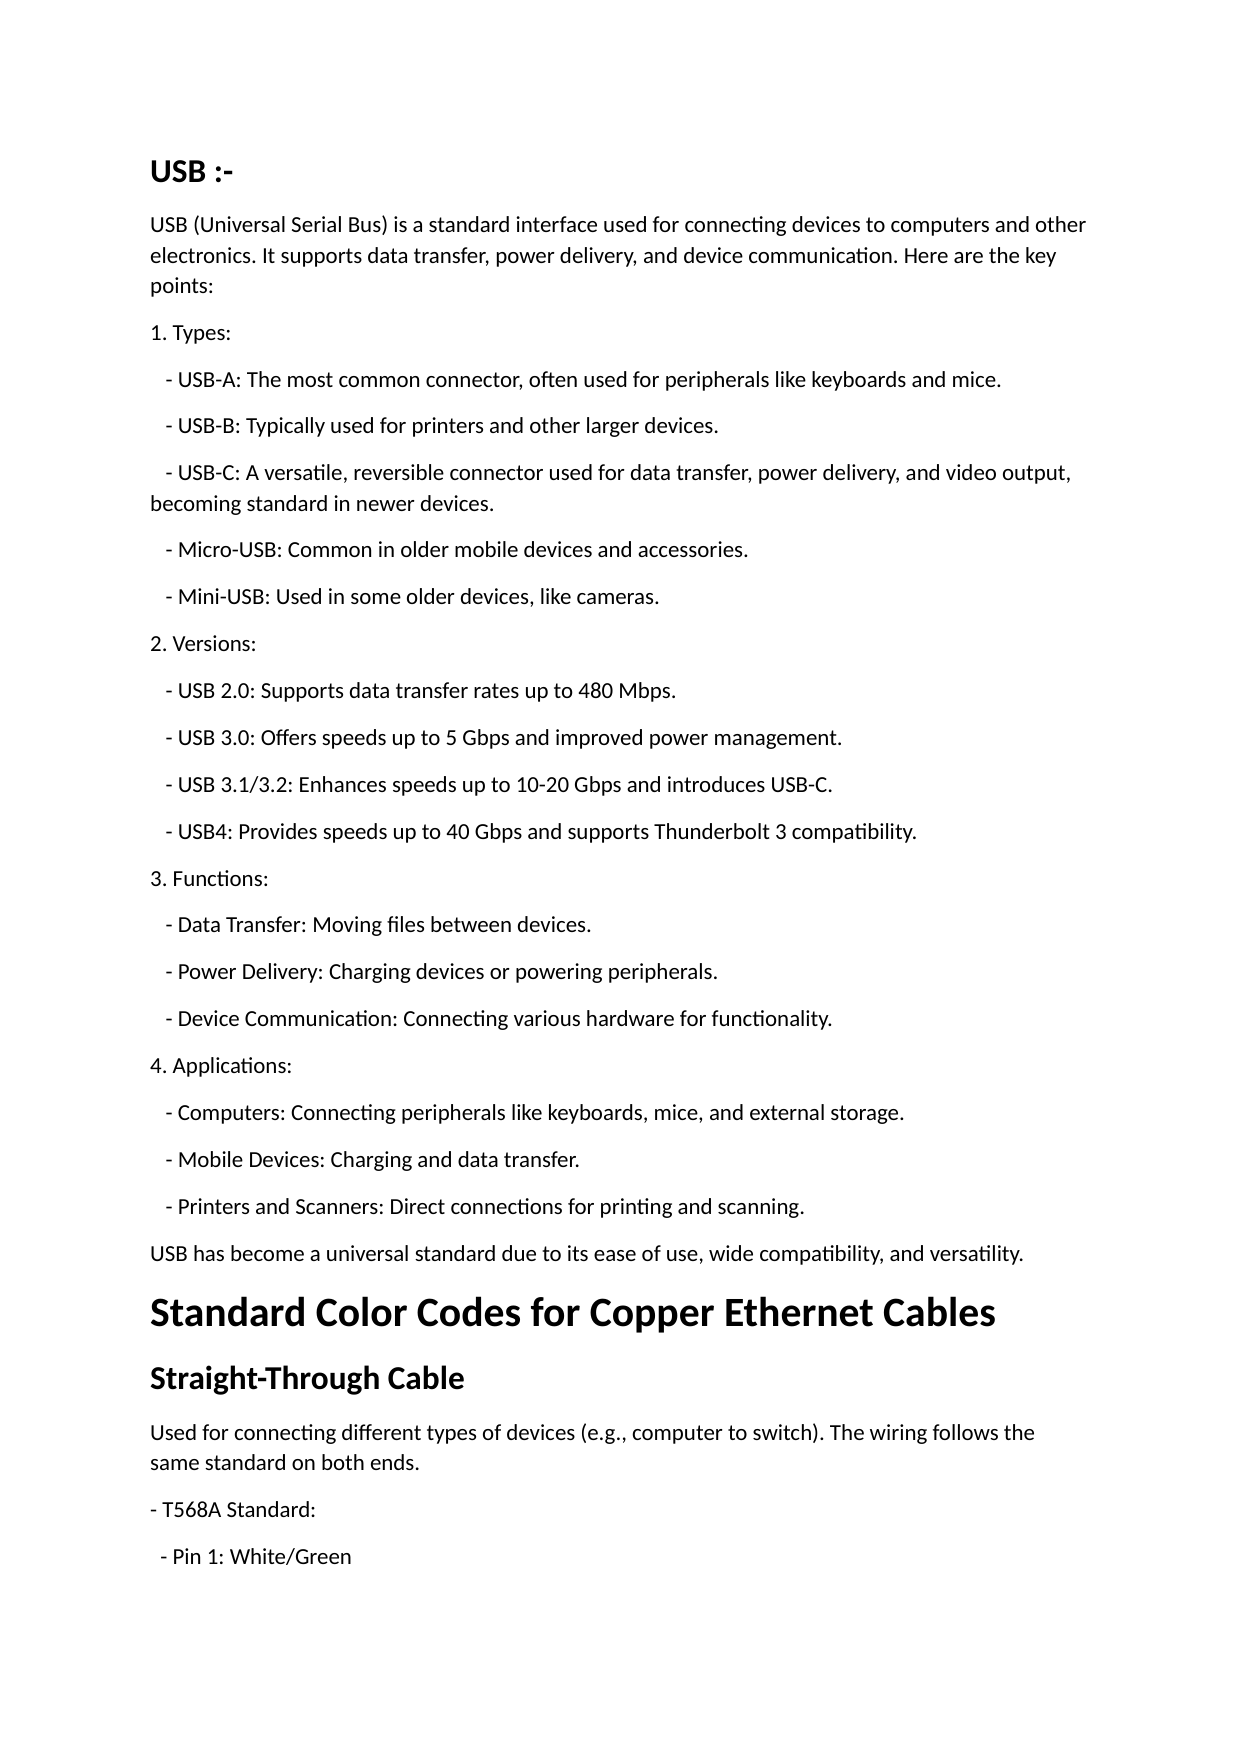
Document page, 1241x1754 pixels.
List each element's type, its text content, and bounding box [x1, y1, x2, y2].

text - Computers: Connecting peripherals like keyboards, mice, and external storage. [150, 1098, 1090, 1126]
text - USB-C: A versatile, reversible connector used for data transfer, power delivery, and video output, becoming standard in newer devices. [150, 458, 1090, 517]
text - Pin 1: White/Green [150, 1542, 1090, 1570]
text 2. Versions: [150, 629, 1090, 657]
text 4. Applications: [150, 1051, 1090, 1079]
text - Mobile Devices: Charging and data transfer. [150, 1145, 1090, 1173]
text Standard Color Codes for Copper Ethernet Cables [150, 1286, 1090, 1336]
text 3. Functions: [150, 864, 1090, 892]
text - Power Delivery: Charging devices or powering peripherals. [150, 957, 1090, 986]
text Straight-Through Cable [150, 1357, 1090, 1398]
text - USB 3.0: Offers speeds up to 5 Gbps and improved power management. [150, 723, 1090, 751]
text USB (Universal Serial Bus) is a standard interface used for connecting devices to computers and other electronics. It supports data transfer, power delivery, and device communication. Here are the key points: [150, 211, 1090, 299]
text Used for connecting different types of devices (e.g., computer to switch). The wiring follows the same standard on both ends. [150, 1418, 1090, 1476]
text - USB-B: Typically used for printers and other larger devices. [150, 412, 1090, 440]
text - Mini-USB: Used in some older devices, like cameras. [150, 582, 1090, 611]
text USB has become a universal standard due to its ease of use, wide compatibility, and versatility. [150, 1239, 1090, 1267]
text - Device Communication: Connecting various hardware for functionality. [150, 1004, 1090, 1032]
text USB :- [150, 150, 1090, 191]
text - USB4: Provides speeds up to 40 Gbps and supports Thunderbolt 3 compatibility. [150, 817, 1090, 845]
text - Data Transfer: Moving files between devices. [150, 911, 1090, 939]
text 1. Types: [150, 318, 1090, 346]
text - Printers and Scanners: Direct connections for printing and scanning. [150, 1192, 1090, 1220]
text - T568A Standard: [150, 1495, 1090, 1523]
text - Micro-USB: Common in older mobile devices and accessories. [150, 536, 1090, 564]
text - USB-A: The most common connector, often used for peripherals like keyboards and mice. [150, 365, 1090, 393]
text - USB 3.1/3.2: Enhances speeds up to 10-20 Gbps and introduces USB-C. [150, 770, 1090, 798]
text - USB 2.0: Supports data transfer rates up to 480 Mbps. [150, 676, 1090, 704]
